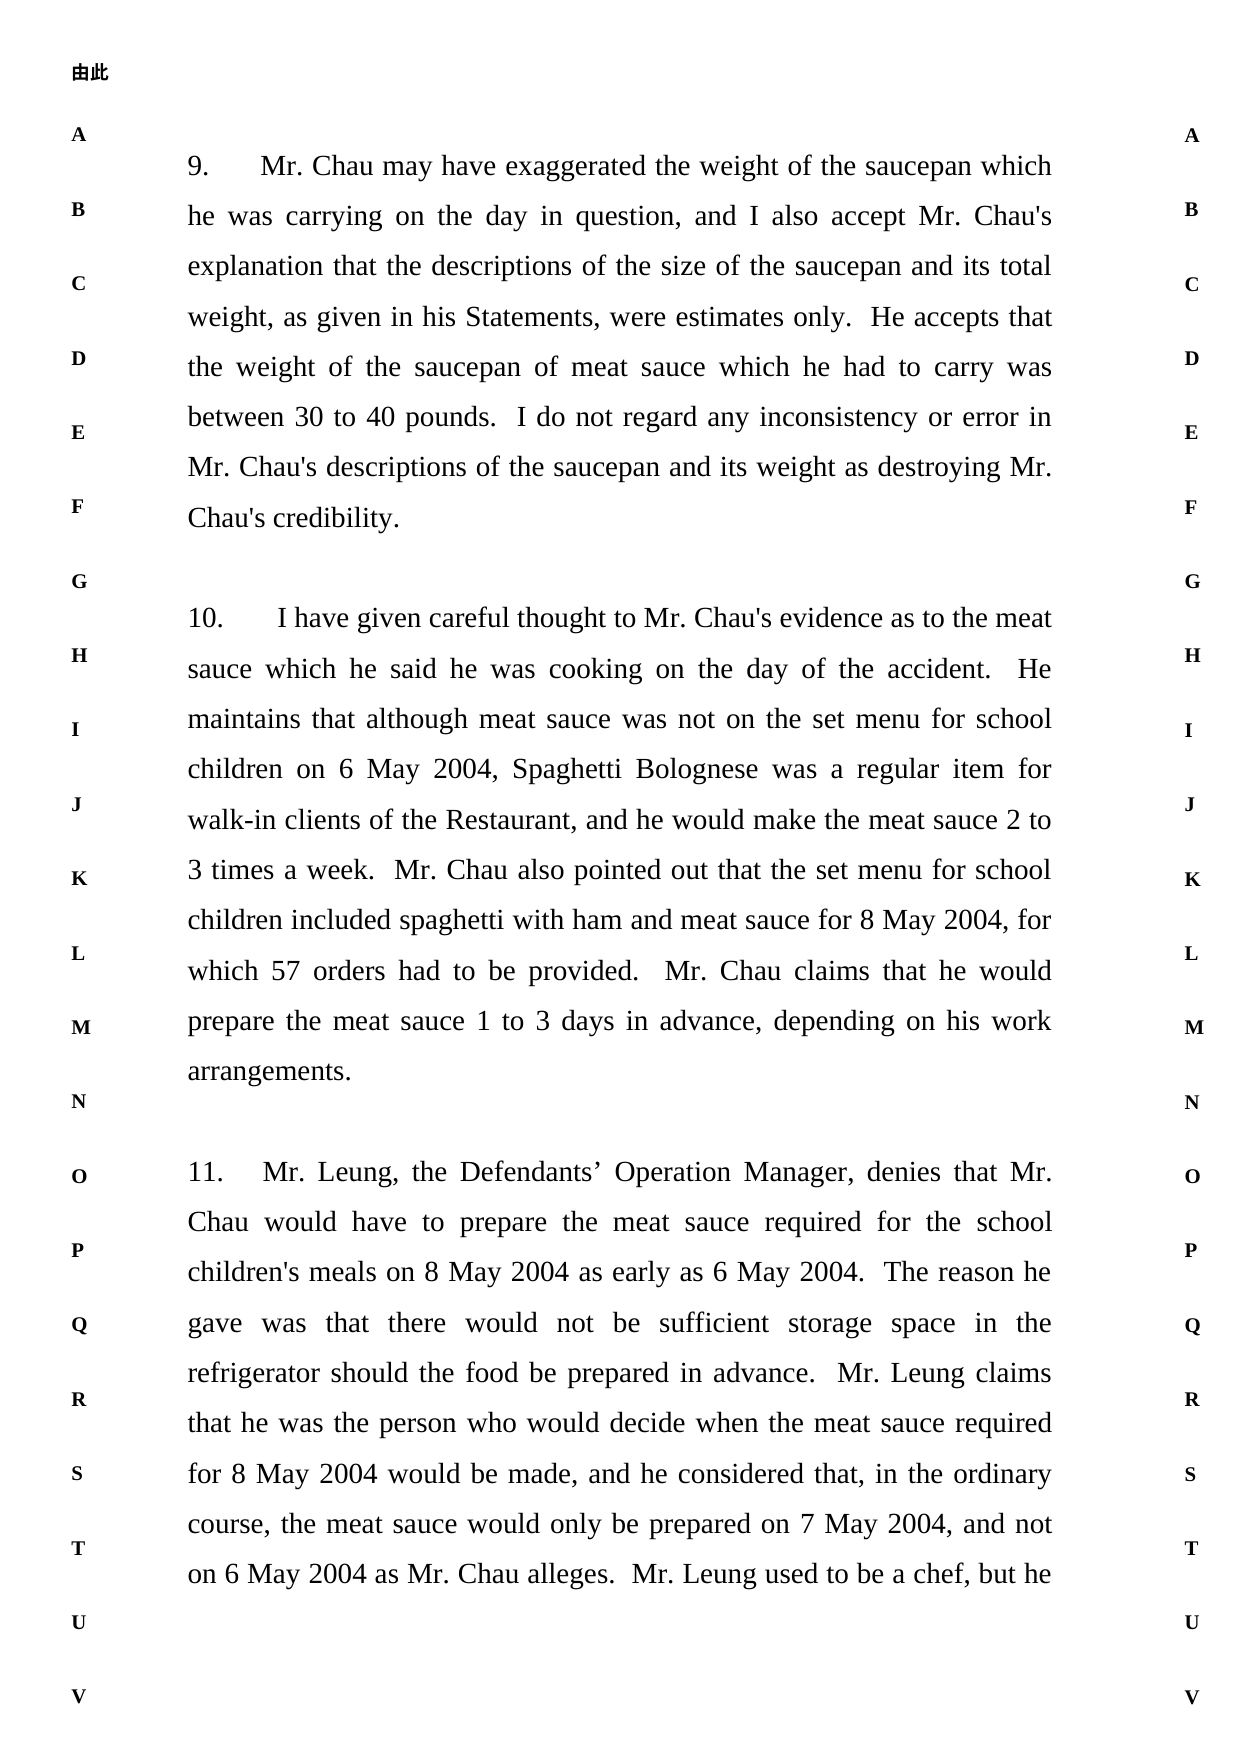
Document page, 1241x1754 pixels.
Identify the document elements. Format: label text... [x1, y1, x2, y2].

list Mr. Chau may have exaggerated the weight of the saucepan which he was carrying on the day in question, and I also accept Mr. Chau's explanation that the descriptions of the size of the saucepan and its total weight, as given in his Statements, were estimates only. He accepts that the weight of the saucepan of meat sauce which he had to carry was between 30 to 40 pounds. I do not regard any inconsistency or error in Mr. Chau's descriptions of the saucepan and its weight as destroying Mr. Chau's credibility. [187, 148, 1053, 533]
list I have given careful thought to Mr. Chau's evidence as to the meat sauce which he said he was cooking on the day of the accident. He maintains that although meat sauce was not on the set menu for school children on 6 May 2004, Spaghetti Bolognese was a regular item for walk-in clients of the Restaurant, and he would make the meat sauce 2 to 3 times a week. Mr. Chau also pointed out that the set menu for school children included spaghetti with ham and meat sauce for 8 May 2004, for which 57 orders had to be provided. Mr. Chau claims that he would prepare the meat sauce 1 to 3 days in advance, depending on his work arrangements. [187, 601, 1053, 1087]
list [187, 1154, 1053, 1590]
